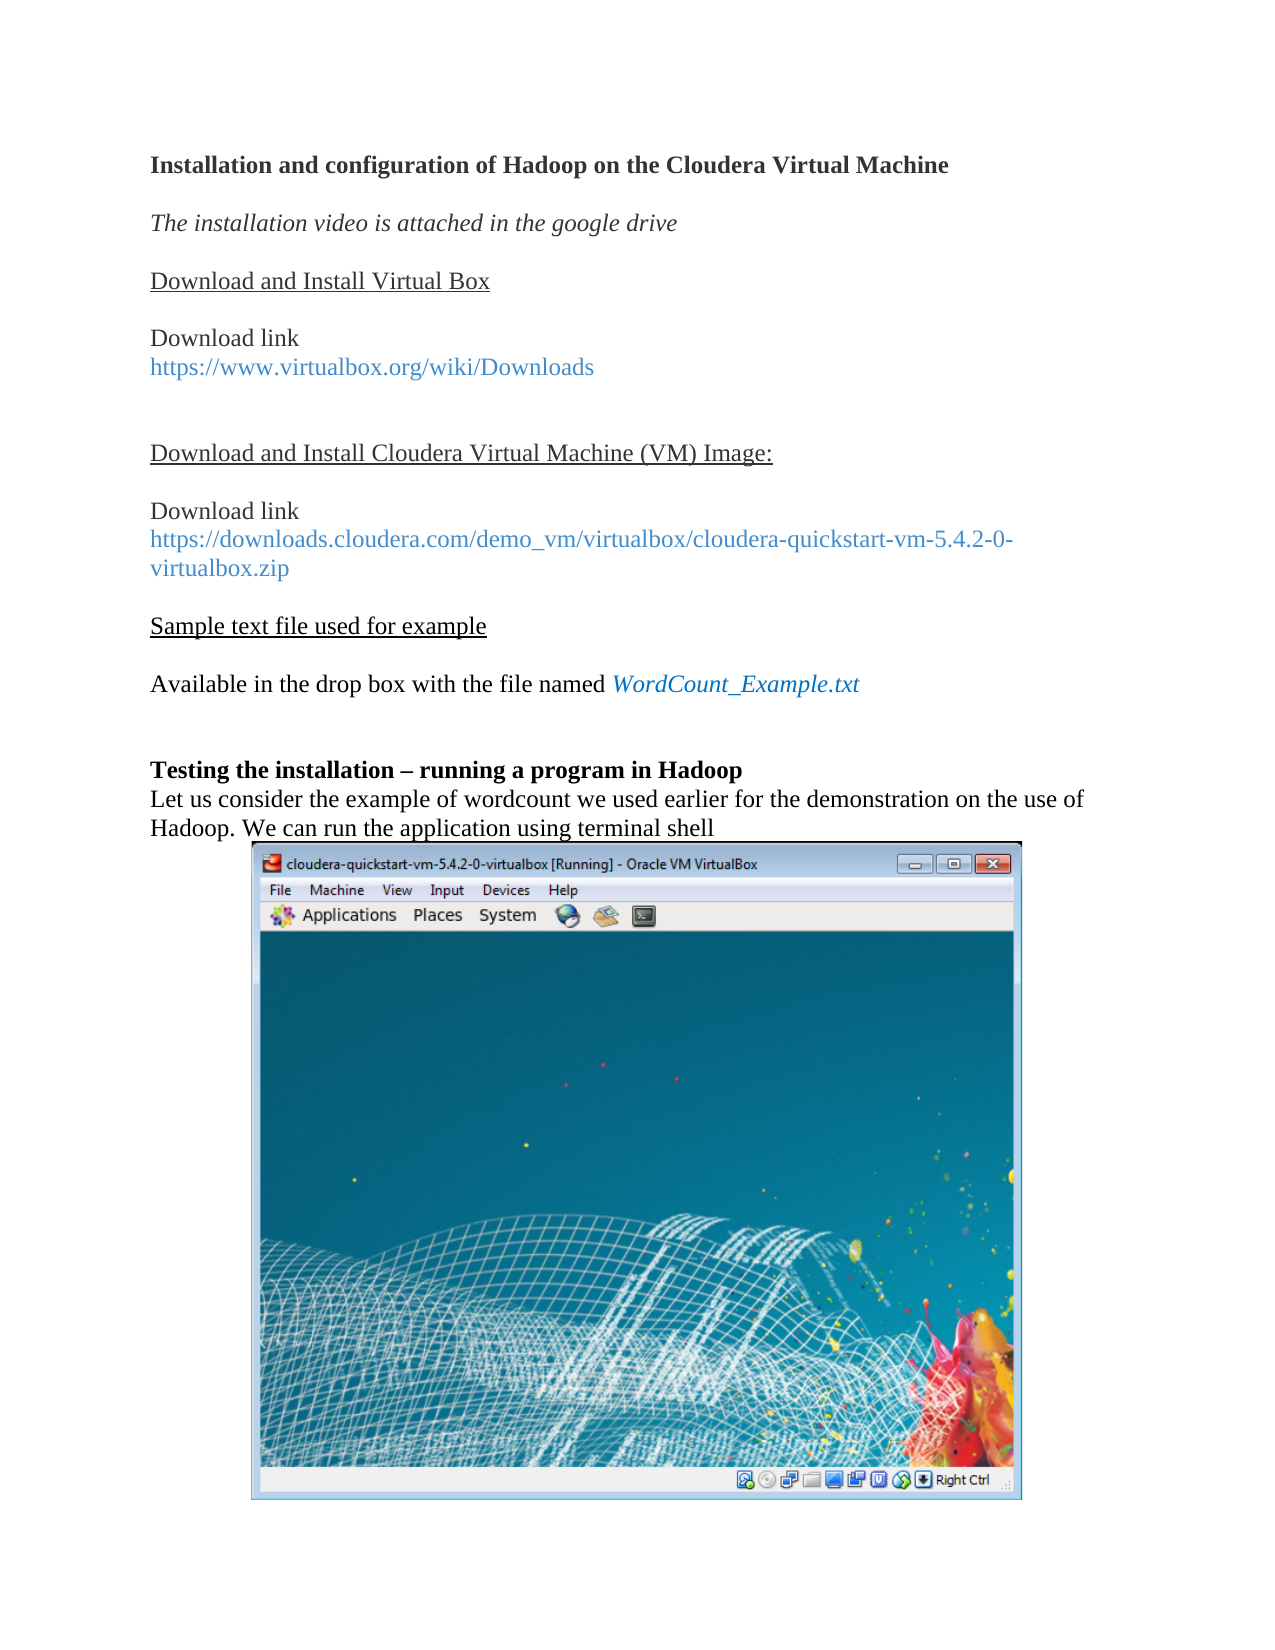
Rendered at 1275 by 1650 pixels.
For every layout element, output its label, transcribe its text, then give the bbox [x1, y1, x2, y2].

text Sample text file used for example [150, 611, 1125, 640]
text Download and Install Cloudera Virtual Machine (VM) Image: [150, 438, 1125, 467]
text Download and Install Virtual Box [150, 266, 1125, 294]
text https://www.virtualbox.org/wiki/Downloads [150, 352, 1125, 381]
text Download link [150, 323, 1125, 352]
text https://downloads.cloudera.com/demo_vm/virtualbox/cloudera-quickstart-vm-5.4.2-0-virtualbox.zip [150, 524, 1125, 582]
picture [251, 841, 1023, 1500]
text Download link [150, 496, 1125, 524]
text Installation and configuration of Hadoop on the Cloudera Virtual Machine [150, 150, 1125, 179]
text Available in the drop box with the file named WordCount_Example.txt [150, 669, 1125, 698]
text The installation video is attached in the google drive [150, 208, 1125, 237]
text Let us consider the example of wordcount we used earlier for the demonstration on the use of Hadoop. We can run the application using terminal shell [150, 784, 1125, 842]
text Testing the installation – running a program in Hadoop [150, 755, 1125, 784]
